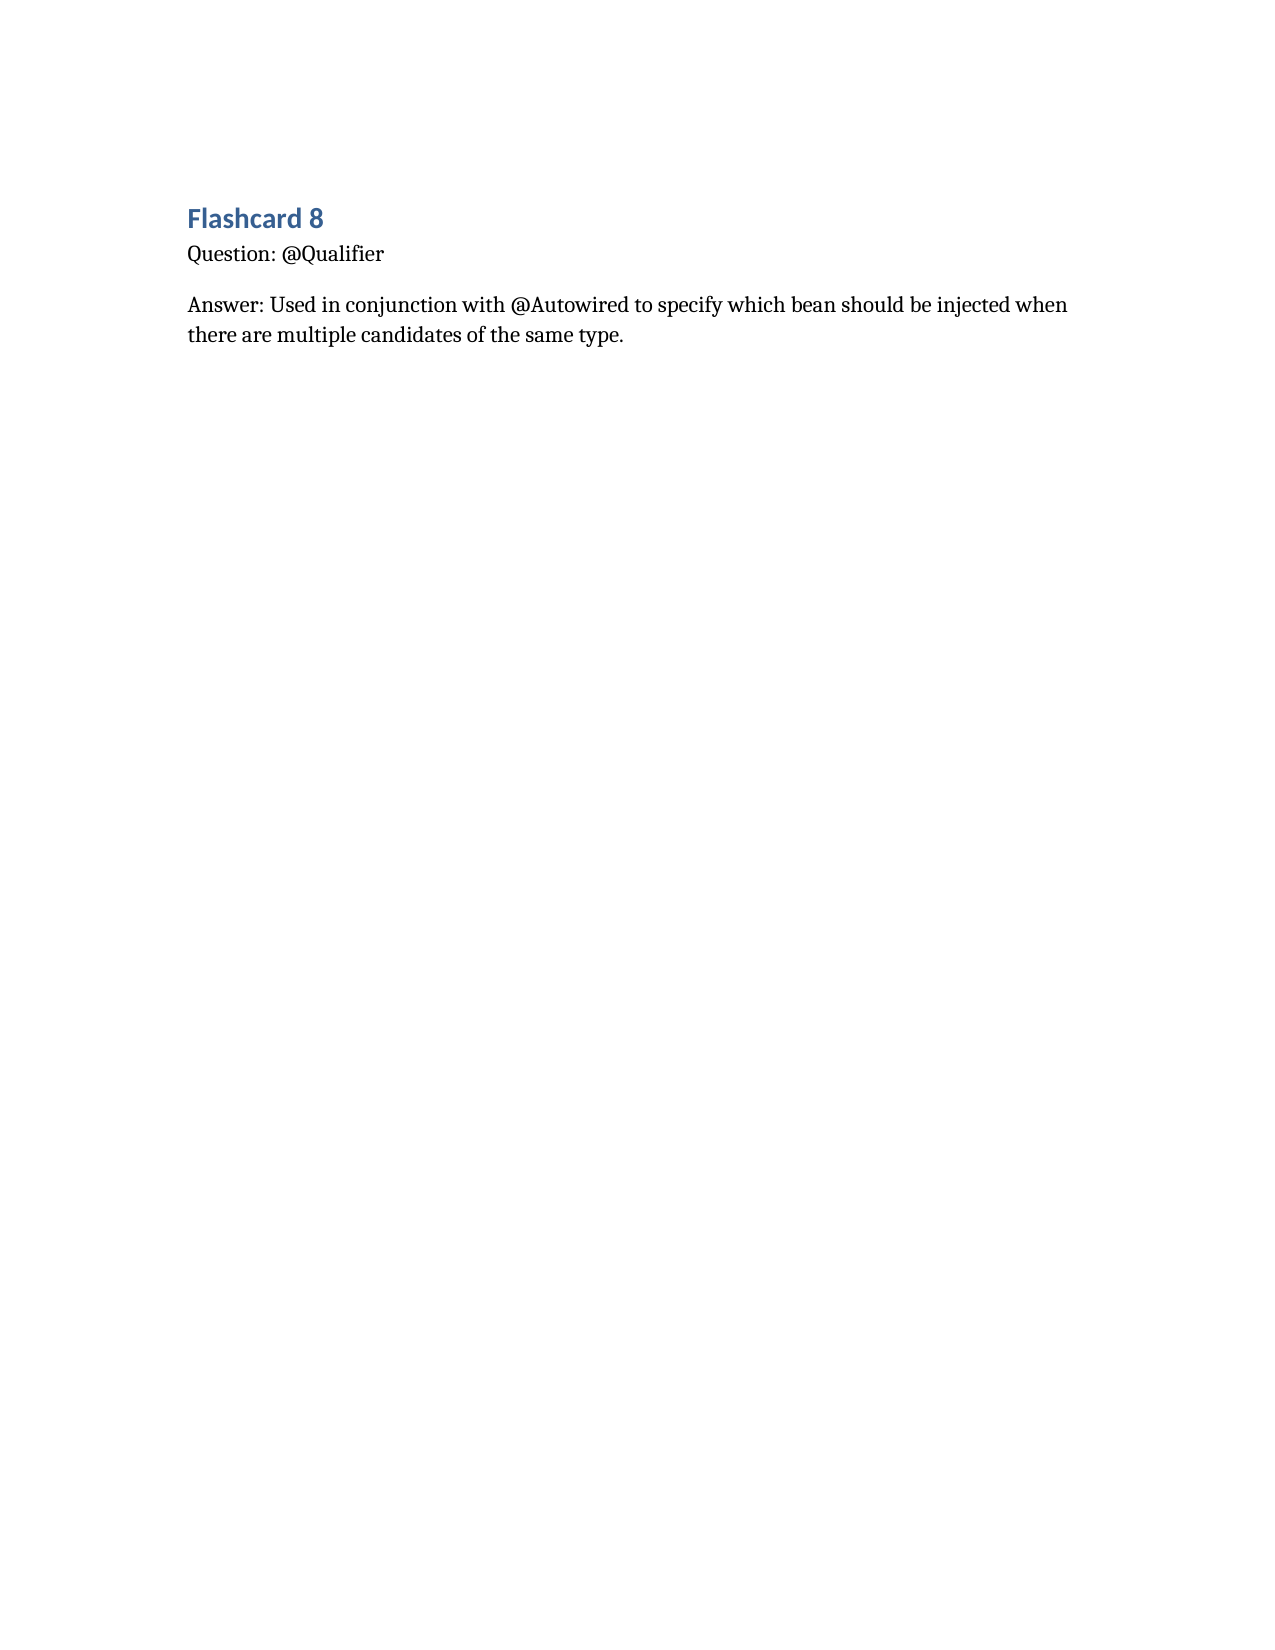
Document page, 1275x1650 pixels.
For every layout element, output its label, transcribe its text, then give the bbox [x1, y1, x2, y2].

text Question: @Qualifier [187, 241, 1087, 267]
subtitle Flashcard 8 [187, 200, 1087, 236]
text Answer: Used in conjunction with @Autowired to specify which bean should be injected when there are multiple candidates of the same type. [187, 292, 1087, 348]
